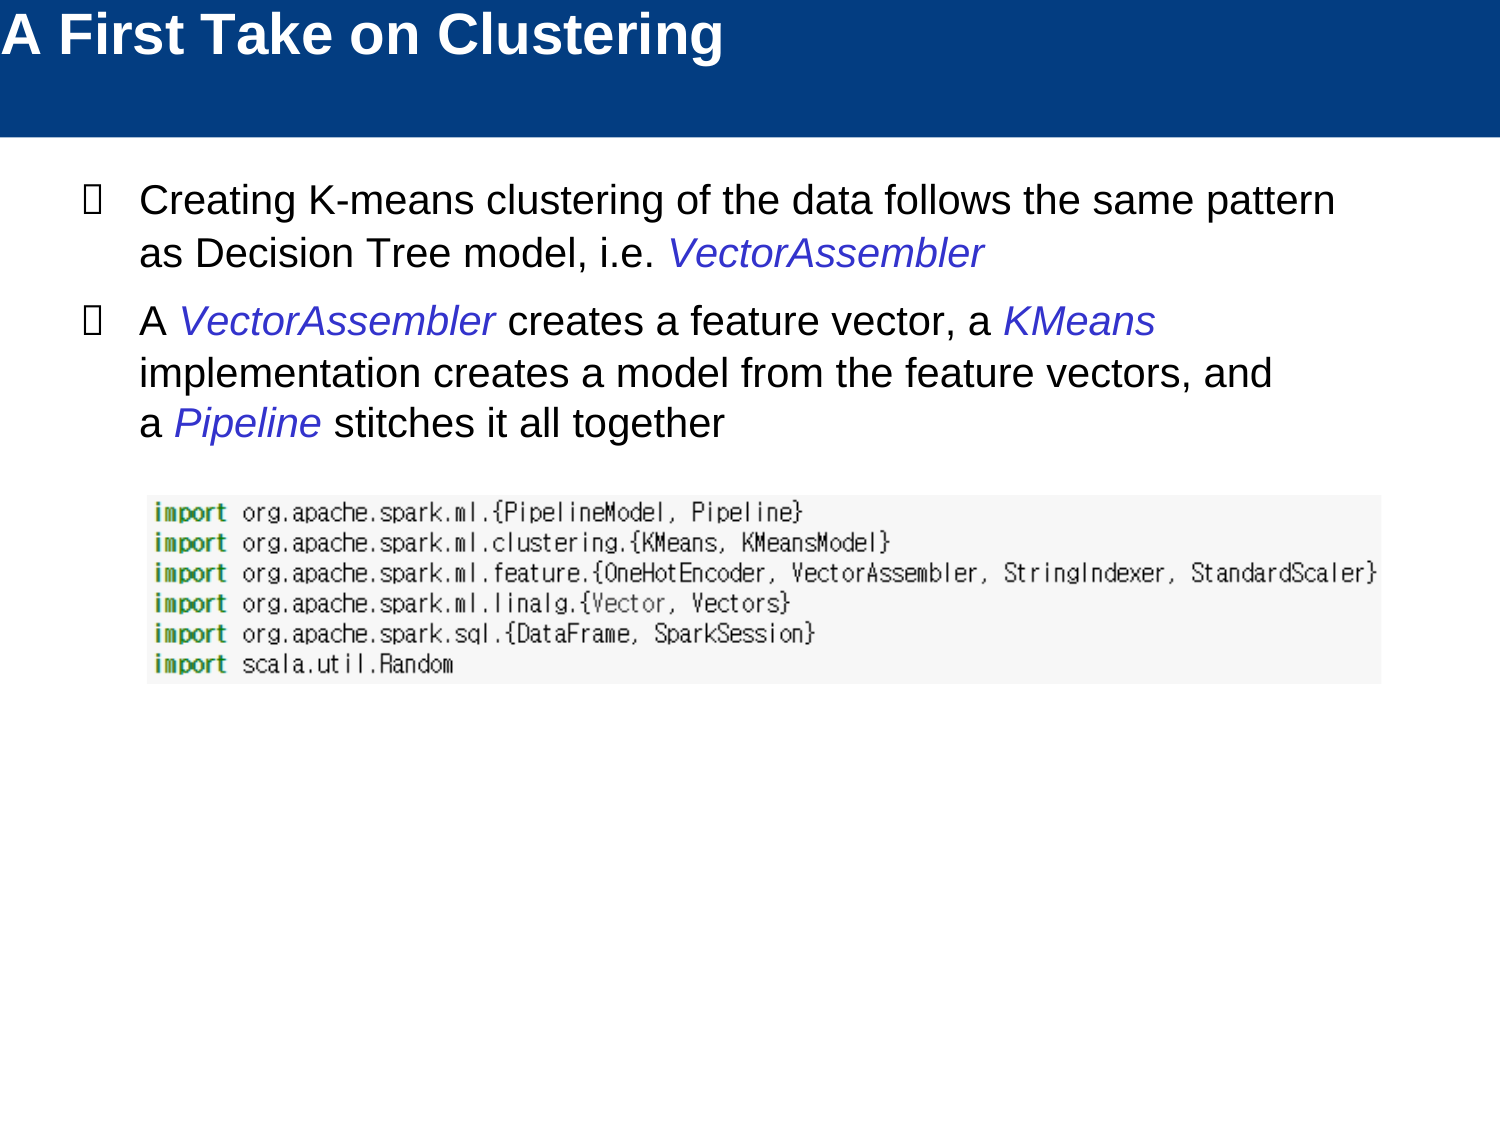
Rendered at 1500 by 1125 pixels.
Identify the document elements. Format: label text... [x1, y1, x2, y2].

picture [146, 495, 1382, 684]
subtitle Creating K-means clustering of the data follows the same pattern as Decision Tree model, i.e. VectorAssembler [80, 170, 1390, 276]
list A VectorAssembler creates a feature vector, a KMeans implementation creates a model from the feature vectors, and a Pipeline stitches it all together [80, 291, 1306, 446]
